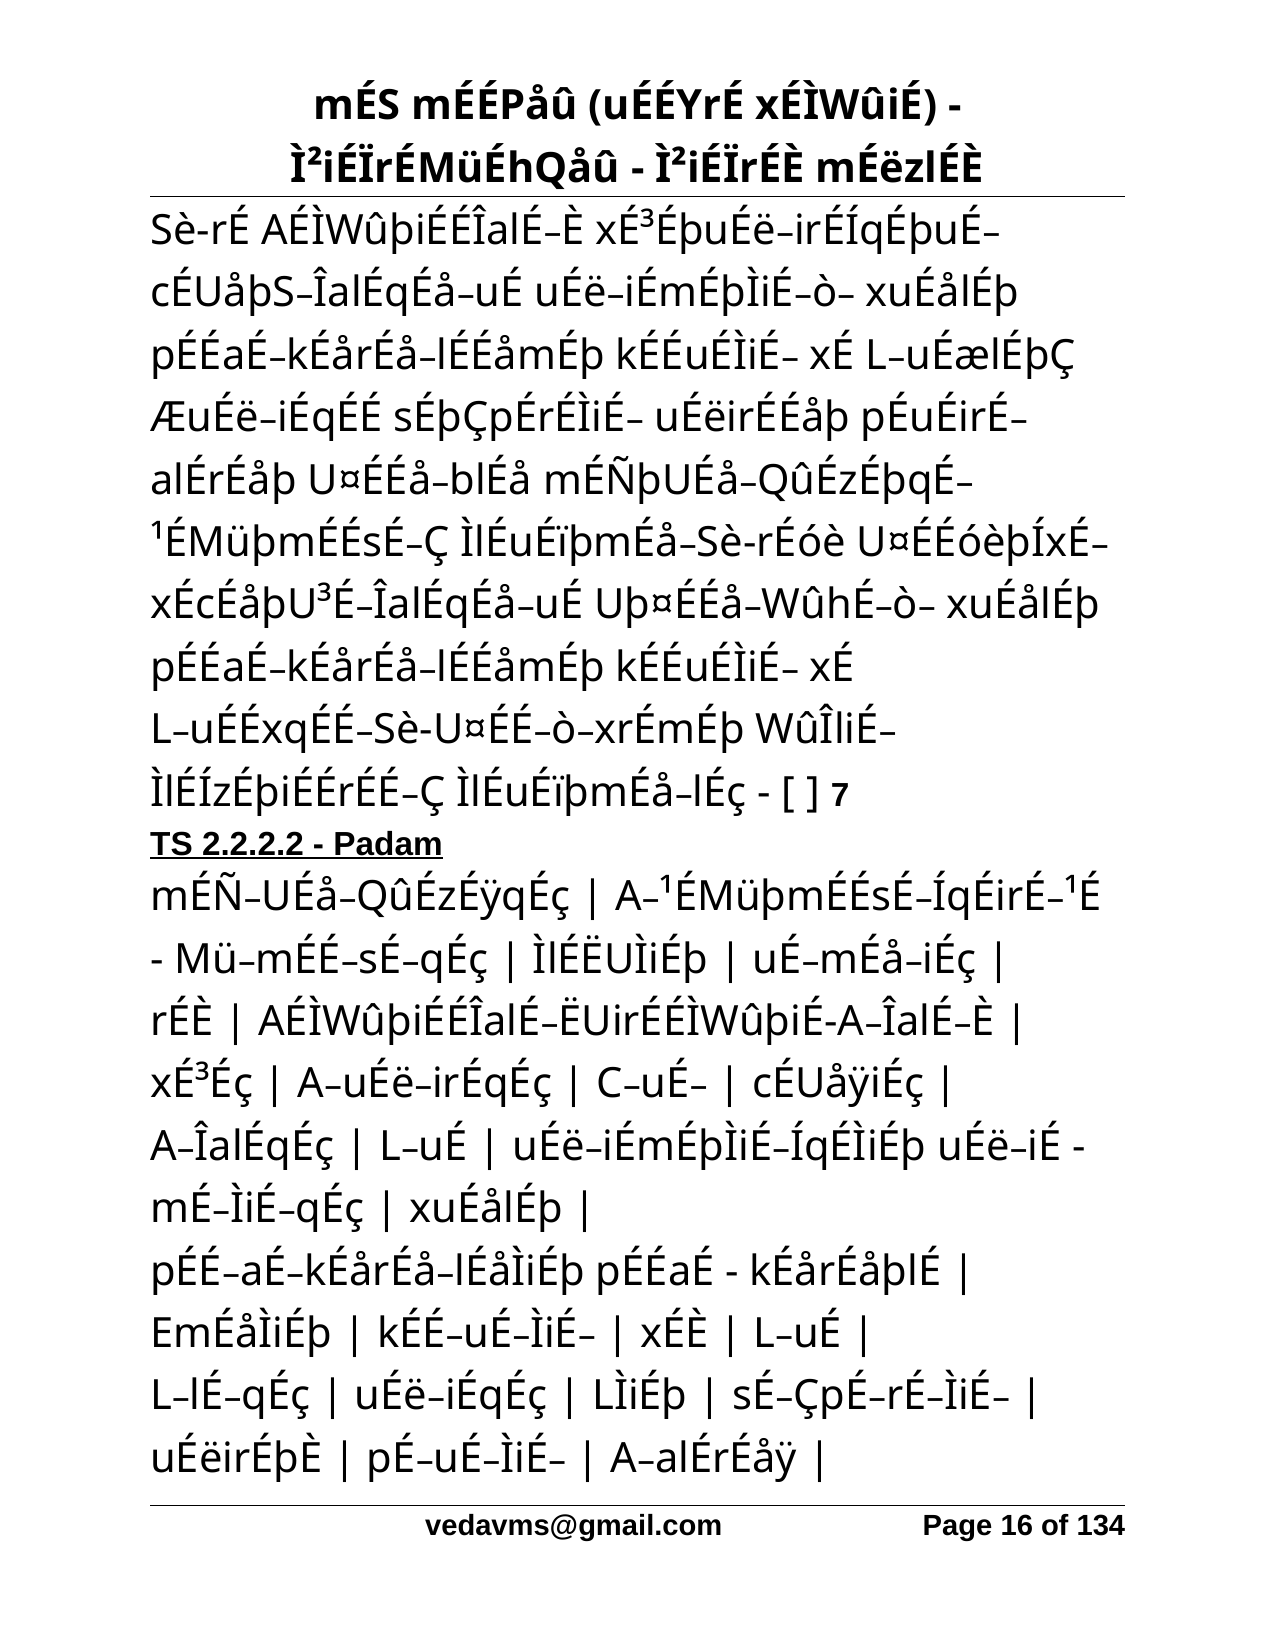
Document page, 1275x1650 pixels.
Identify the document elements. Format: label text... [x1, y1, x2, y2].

text TS 2.2.2.2 - Padam [150, 824, 1158, 862]
text L–lÉ–qÉç | uÉë–iÉqÉç | LÌiÉþ | sÉ–ÇpÉ–rÉ–ÌiÉ– | uÉëirÉþÈ | pÉ–uÉ–ÌiÉ– | A–alÉrÉåÿ | [150, 1365, 1125, 1484]
text xÉcÉåþU³É–ÎalÉqÉå–uÉ Uþ¤ÉÉå–WûhÉ–ò– xuÉålÉþ pÉÉaÉ–kÉårÉå–lÉÉåmÉþ kÉÉuÉÌiÉ– xÉ [150, 574, 1125, 693]
text mÉÑ–UÉå–QûÉzÉÿqÉç | A–¹ÉMüþmÉÉsÉ–ÍqÉirÉ–¹É - Mü–mÉÉ–sÉ–qÉç | ÌlÉËUÌiÉþ | uÉ–mÉå–iÉç | [150, 866, 1125, 985]
text L–uÉÉxqÉÉ–Sè-U¤ÉÉ–ò–xrÉmÉþ WûÎliÉ– ÌlÉÍzÉþiÉÉrÉÉ–Ç ÌlÉuÉïþmÉå–lÉç - [ ] 7 [150, 699, 1125, 818]
text pÉÉ–aÉ–kÉårÉå–lÉåÌiÉþ pÉÉaÉ - kÉårÉåþlÉ | EmÉåÌiÉþ | kÉÉ–uÉ–ÌiÉ– | xÉÈ | L–uÉ | [150, 1240, 1125, 1359]
text rÉÈ | AÉÌWûþiÉÉÎalÉ–ËUirÉÉÌWûþiÉ-A–ÎalÉ–È | xÉ³Éç | A–uÉë–irÉqÉç | C–uÉ– | cÉUåÿiÉç | [150, 991, 1125, 1110]
text A–ÎalÉqÉç | L–uÉ | uÉë–iÉmÉþÌiÉ–ÍqÉÌiÉþ uÉë–iÉ - mÉ–ÌiÉ–qÉç | xuÉålÉþ | [150, 1116, 1125, 1235]
